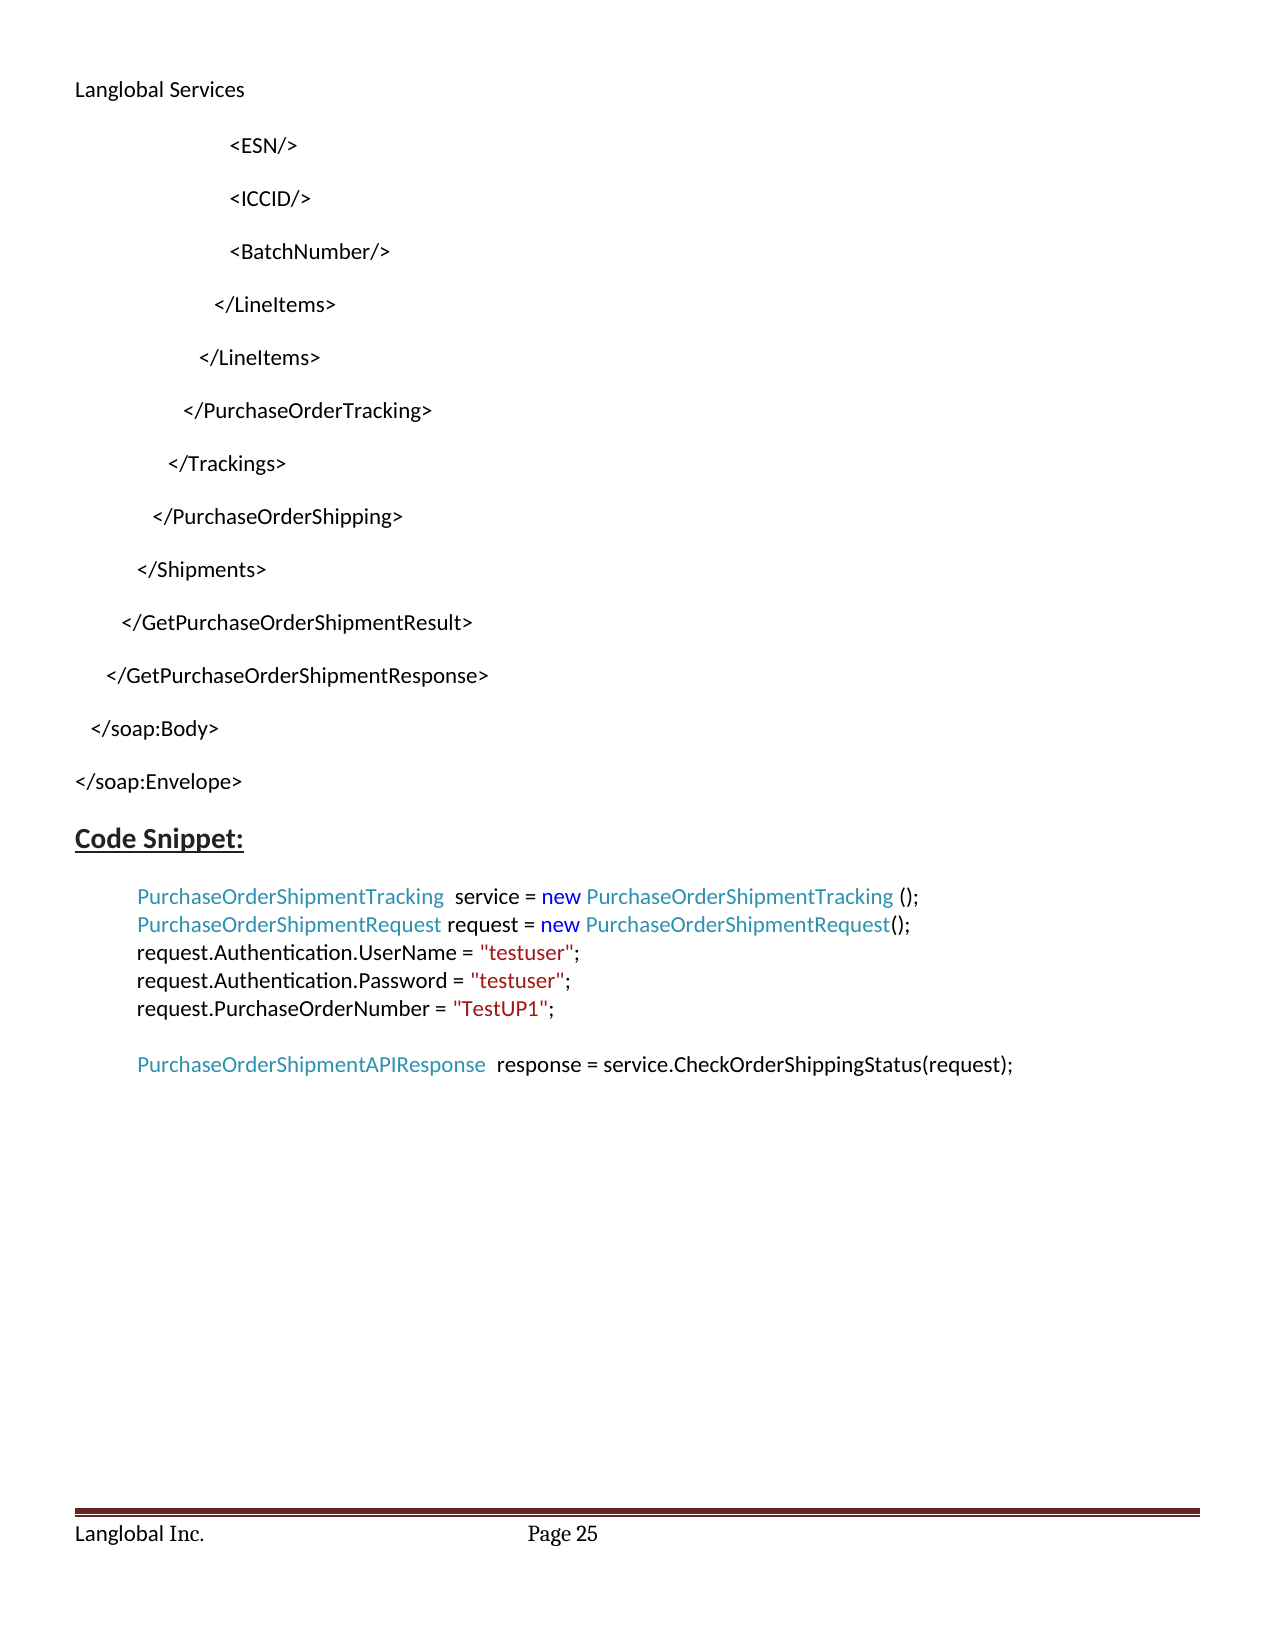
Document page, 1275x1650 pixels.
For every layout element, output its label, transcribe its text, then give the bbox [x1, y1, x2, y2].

text Code Snippet: [75, 820, 1200, 856]
text PurchaseOrderShipmentTracking service = new PurchaseOrderShipmentTracking (); [75, 882, 1200, 910]
text </PurchaseOrderShipping> [75, 502, 1200, 530]
text request.Authentication.UserName = "testuser"; [75, 938, 1200, 966]
text PurchaseOrderShipmentRequest request = new PurchaseOrderShipmentRequest(); [75, 910, 1200, 938]
text </GetPurchaseOrderShipmentResult> [75, 608, 1200, 636]
text </GetPurchaseOrderShipmentResponse> [75, 661, 1200, 689]
text request.Authentication.Password = "testuser"; [75, 966, 1200, 994]
text </soap:Envelope> [75, 767, 1200, 795]
text </Shipments> [75, 555, 1200, 583]
text </PurchaseOrderTracking> [75, 396, 1200, 424]
text </LineItems> [75, 343, 1200, 371]
text <ICCID/> [75, 184, 1200, 212]
text </soap:Body> [75, 714, 1200, 742]
text <BatchNumber/> [75, 237, 1200, 265]
text </LineItems> [75, 290, 1200, 318]
text PurchaseOrderShipmentAPIResponse response = service.CheckOrderShippingStatus(request); [75, 1050, 1200, 1078]
text <ESN/> [75, 131, 1200, 159]
text request.PurchaseOrderNumber = "TestUP1"; [75, 994, 1200, 1022]
text </Trackings> [75, 449, 1200, 477]
